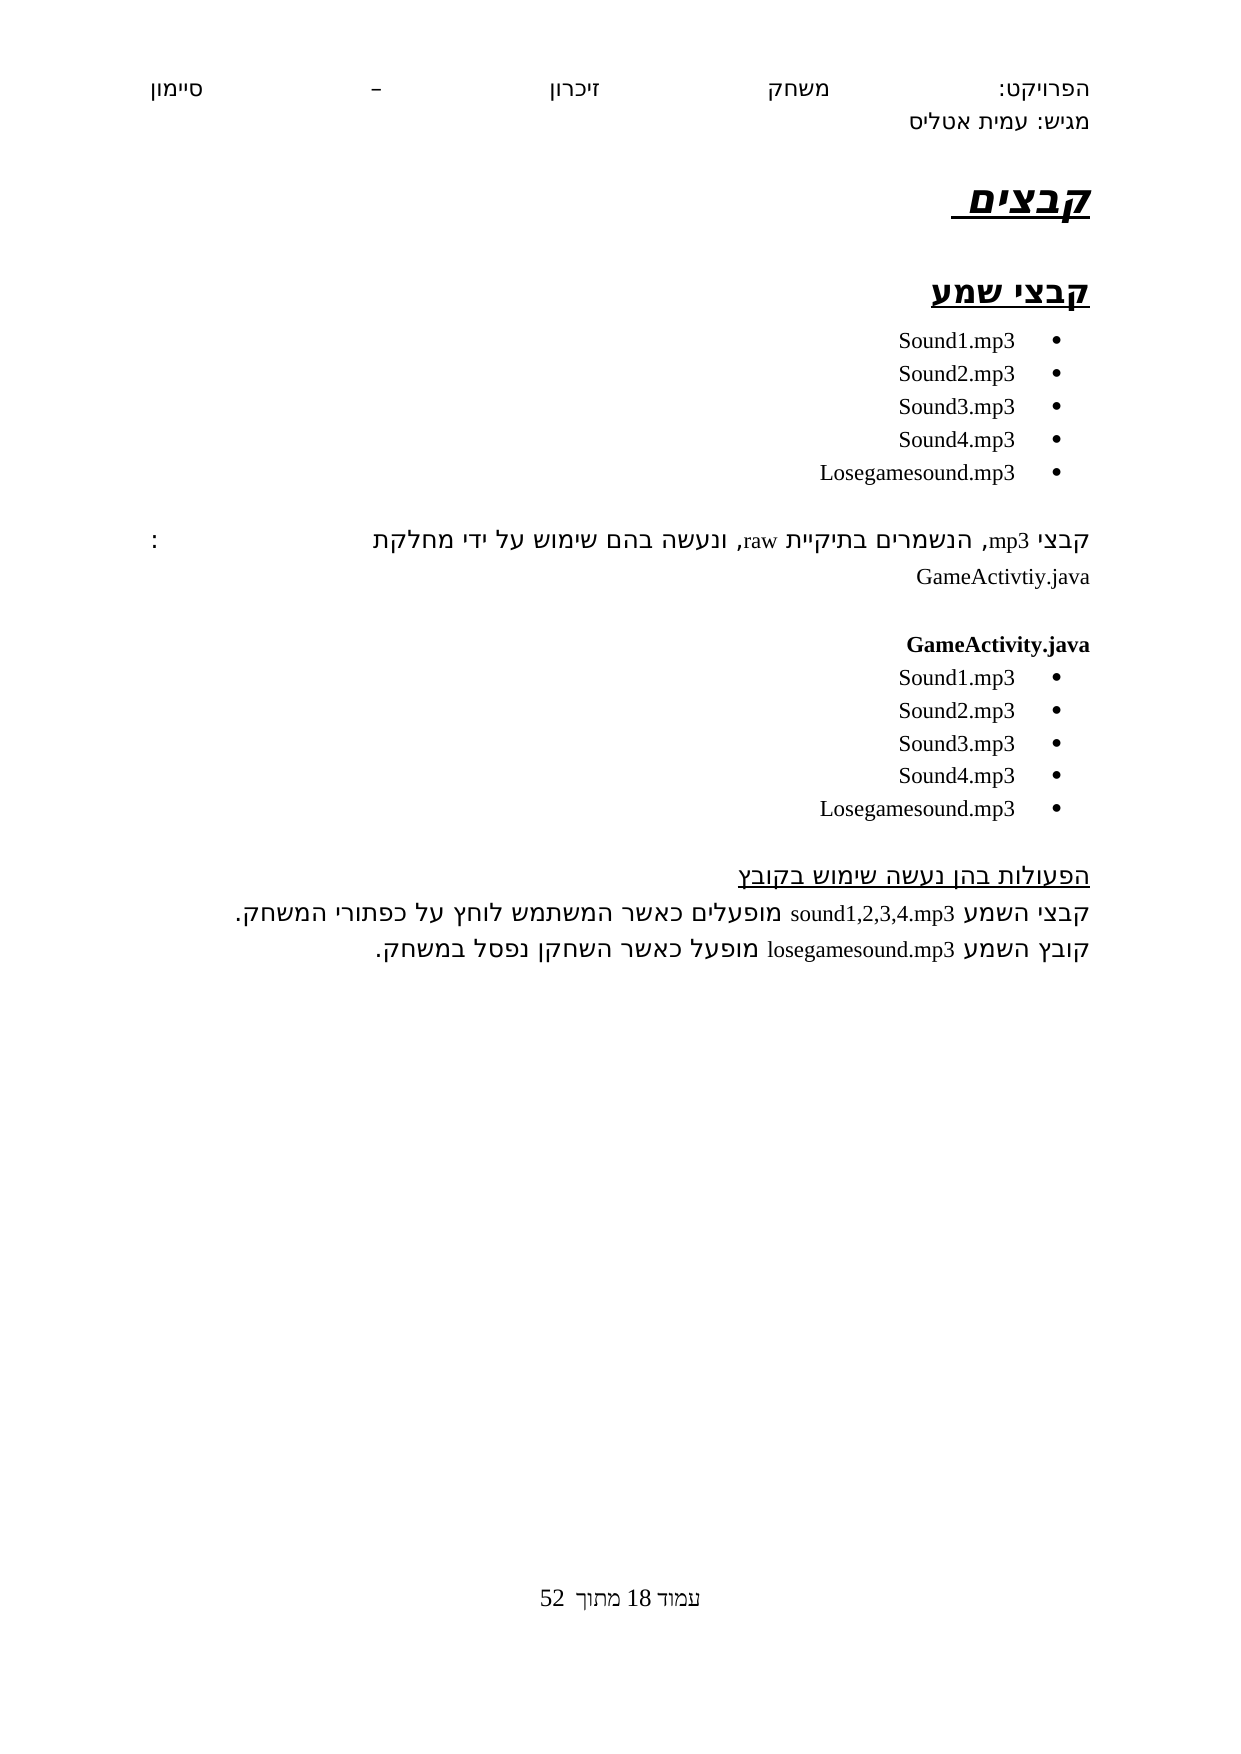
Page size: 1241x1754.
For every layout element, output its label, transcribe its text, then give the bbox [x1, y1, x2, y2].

text GameActivity.java [150, 631, 1090, 657]
list Sound3.mp3 [150, 393, 1053, 420]
list Sound4.mp3 [150, 763, 1053, 789]
list Sound2.mp3 [150, 697, 1053, 723]
list Sound1.mp3 [150, 328, 1053, 354]
list Sound1.mp3 [150, 664, 1053, 690]
text קבצי mp3, הנשמרים בתיקיית raw, ונעשה בהם שימוש על ידי מחלקת : GameActivtiy.java [150, 525, 1090, 591]
list Sound2.mp3 [150, 361, 1053, 387]
list Losegamesound.mp3 [150, 459, 1053, 486]
subtitle קבצים [150, 175, 1090, 223]
text קבצי השמע sound1,2,3,4.mp3 מופעלים כאשר המשתמש לוחץ על כפתורי המשחק. [150, 898, 1090, 927]
text הפעולות בהן נעשה שימוש בקובץ [150, 861, 1090, 891]
subtitle קבצי שמע [150, 273, 1090, 312]
list Sound3.mp3 [150, 730, 1053, 756]
list Sound4.mp3 [150, 426, 1053, 453]
list Losegamesound.mp3 [150, 796, 1053, 822]
text קובץ השמע losegamesound.mp3 מופעל כאשר השחקן נפסל במשחק. [150, 934, 1090, 963]
